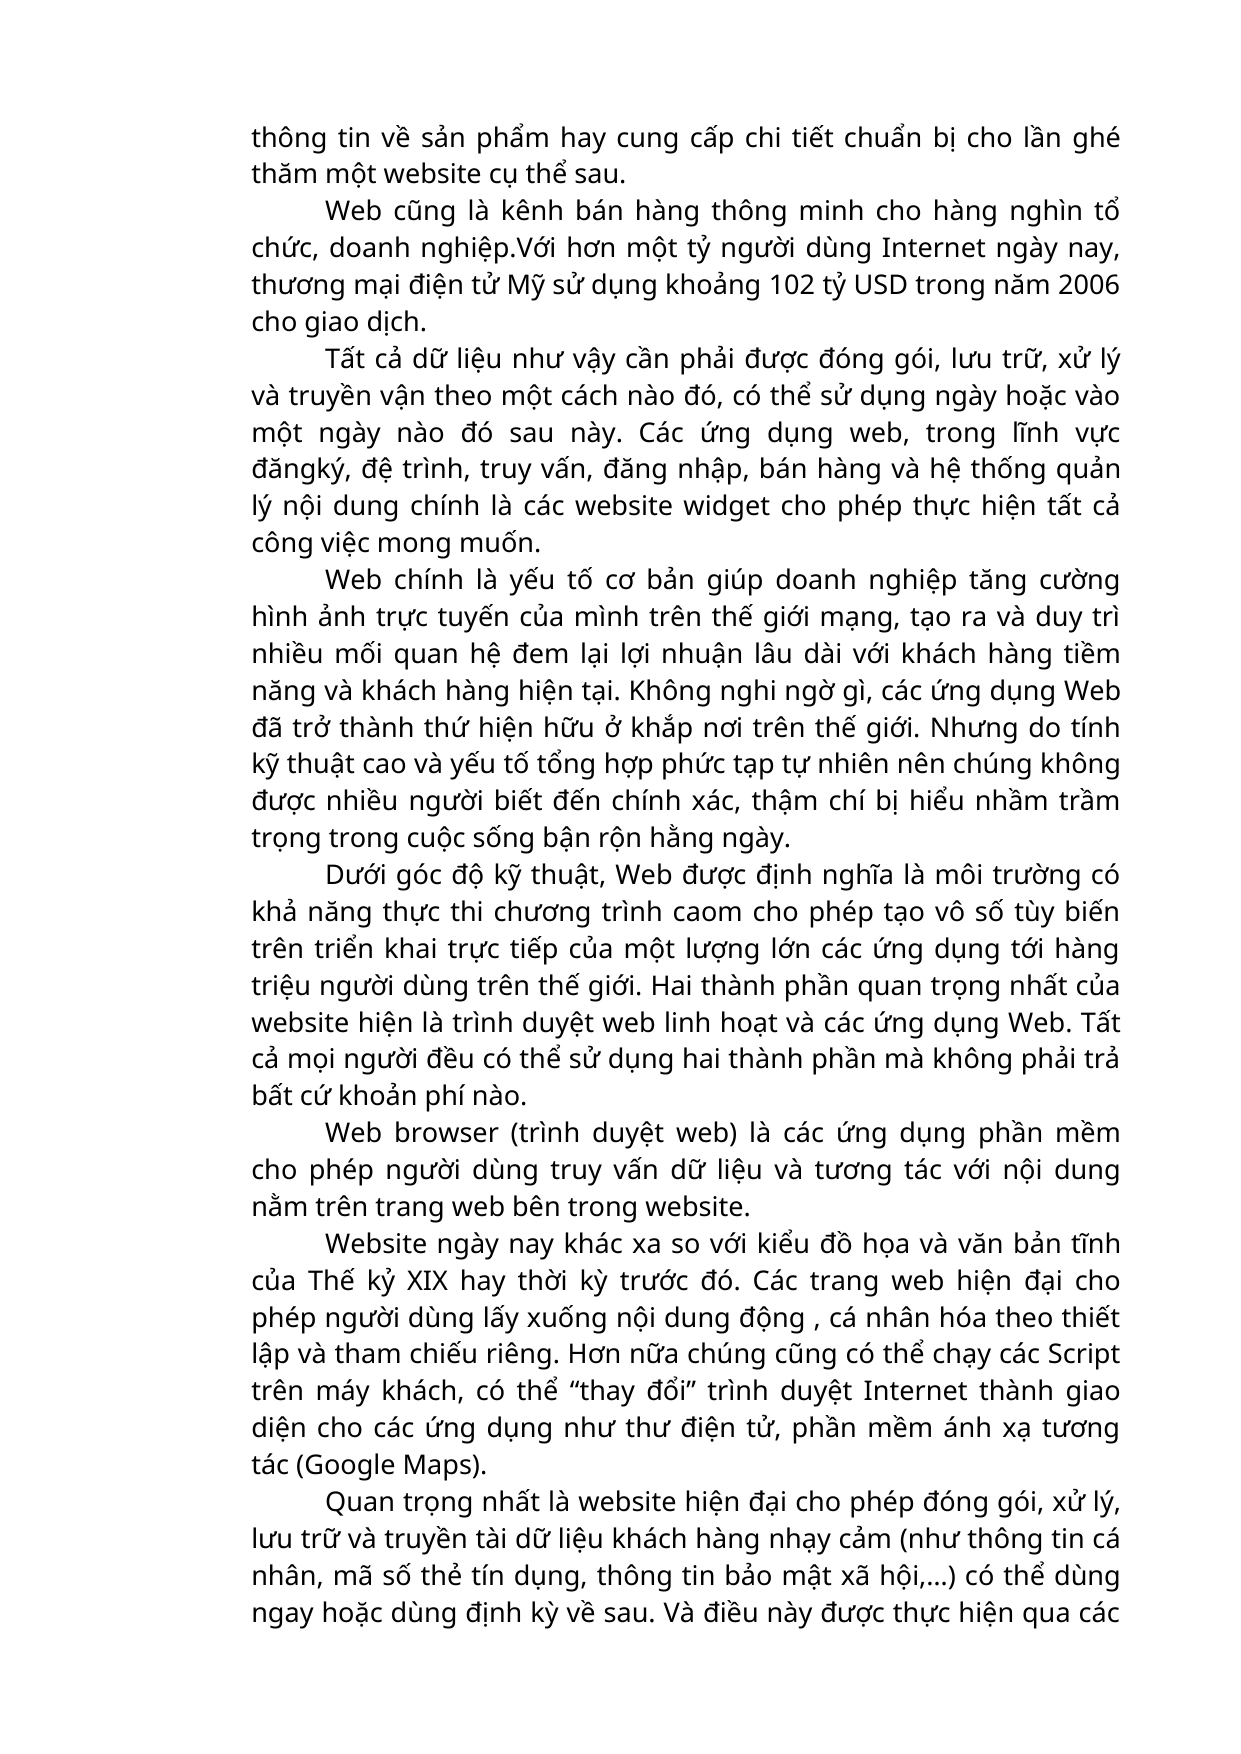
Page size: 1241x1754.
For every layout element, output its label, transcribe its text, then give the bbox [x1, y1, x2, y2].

list Web chính là yếu tố cơ bản giúp doanh nghiệp tăng cường hình ảnh trực tuyến của mình trên thế giới mạng, tạo ra và duy trì nhiều mối quan hệ đem lại lợi nhuận lâu dài với khách hàng tiềm năng và khách hàng hiện tại. Không nghi ngờ gì, các ứng dụng Web đã trở thành thứ hiện hữu ở khắp nơi trên thế giới. Nhưng do tính kỹ thuật cao và yếu tố tổng hợp phức tạp tự nhiên nên chúng không được nhiều người biết đến chính xác, thậm chí bị hiểu nhầm trầm trọng trong cuộc sống bận rộn hằng ngày. [251, 561, 1122, 856]
list Dưới góc độ kỹ thuật, Web được định nghĩa là môi trường có khả năng thực thi chương trình caom cho phép tạo vô số tùy biến trên triển khai trực tiếp của một lượng lớn các ứng dụng tới hàng triệu người dùng trên thế giới. Hai thành phần quan trọng nhất của website hiện là trình duyệt web linh hoạt và các ứng dụng Web. Tất cả mọi người đều có thể sử dụng hai thành phần mà không phải trả bất cứ khoản phí nào. [251, 856, 1122, 1114]
list Web browser (trình duyệt web) là các ứng dụng phần mềm cho phép người dùng truy vấn dữ liệu và tương tác với nội dung nằm trên trang web bên trong website. [251, 1114, 1122, 1224]
list Website ngày nay khác xa so với kiểu đồ họa và văn bản tĩnh của Thế kỷ XIX hay thời kỳ trước đó. Các trang web hiện đại cho phép người dùng lấy xuống nội dung động , cá nhân hóa theo thiết lập và tham chiếu riêng. Hơn nữa chúng cũng có thể chạy các Script trên máy khách, có thể “thay đổi” trình duyệt Internet thành giao diện cho các ứng dụng như thư điện tử, phần mềm ánh xạ tương tác (Google Maps). [251, 1224, 1122, 1482]
